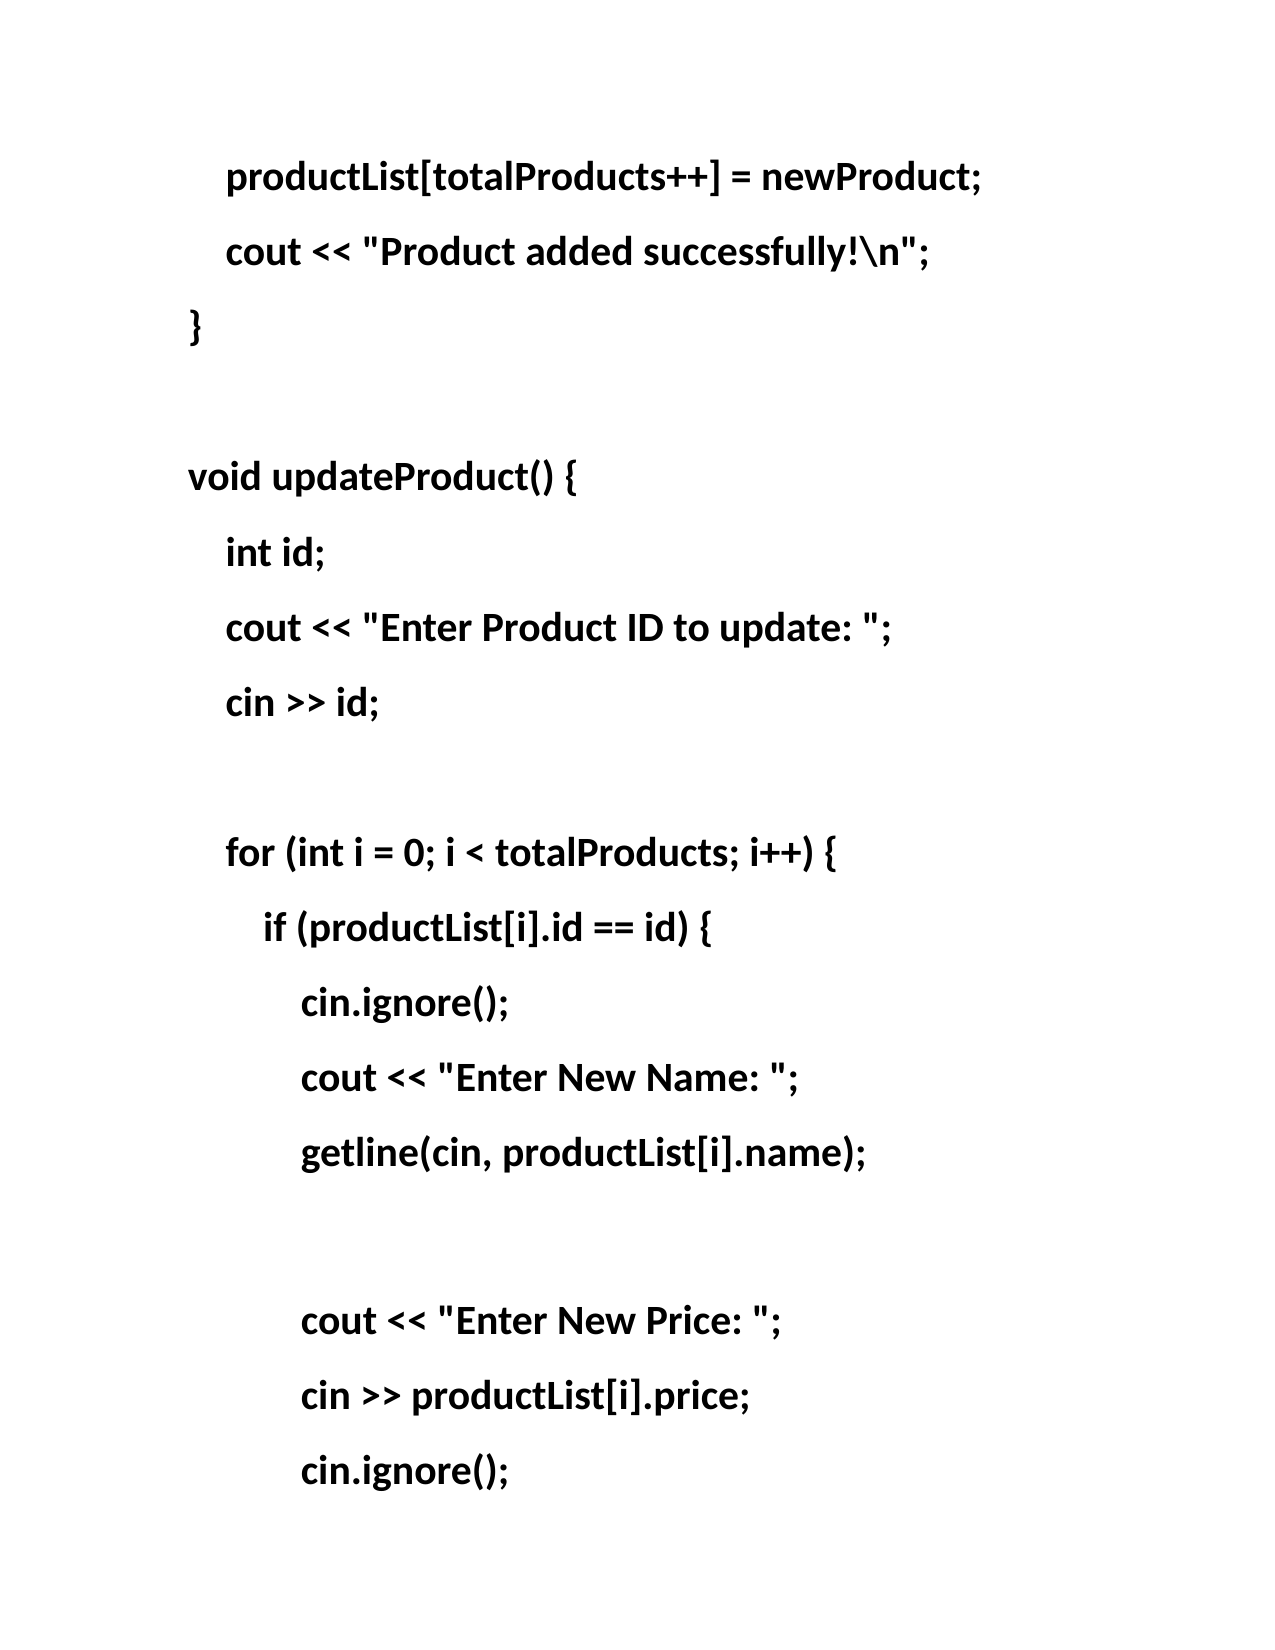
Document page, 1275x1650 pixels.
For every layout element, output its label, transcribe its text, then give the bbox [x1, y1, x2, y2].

text getline(cin, productList[i].name); [150, 1126, 1125, 1177]
text cout << "Enter Product ID to update: "; [150, 601, 1125, 651]
text if (productList[i].id == id) { [150, 901, 1125, 952]
text cin >> id; [150, 676, 1125, 727]
text cin >> productList[i].price; [150, 1369, 1125, 1420]
text productList[totalProducts++] = newProduct; [150, 150, 1125, 201]
text int id; [150, 526, 1125, 576]
text cin.ignore(); [150, 976, 1125, 1027]
text void updateProduct() { [150, 450, 1125, 501]
text cin.ignore(); [150, 1444, 1125, 1495]
text for (int i = 0; i < totalProducts; i++) { [150, 826, 1125, 877]
text } [150, 300, 1125, 351]
text cout << "Enter New Name: "; [150, 1051, 1125, 1102]
text cout << "Enter New Price: "; [150, 1294, 1125, 1345]
text cout << "Product added successfully!\n"; [150, 225, 1125, 276]
